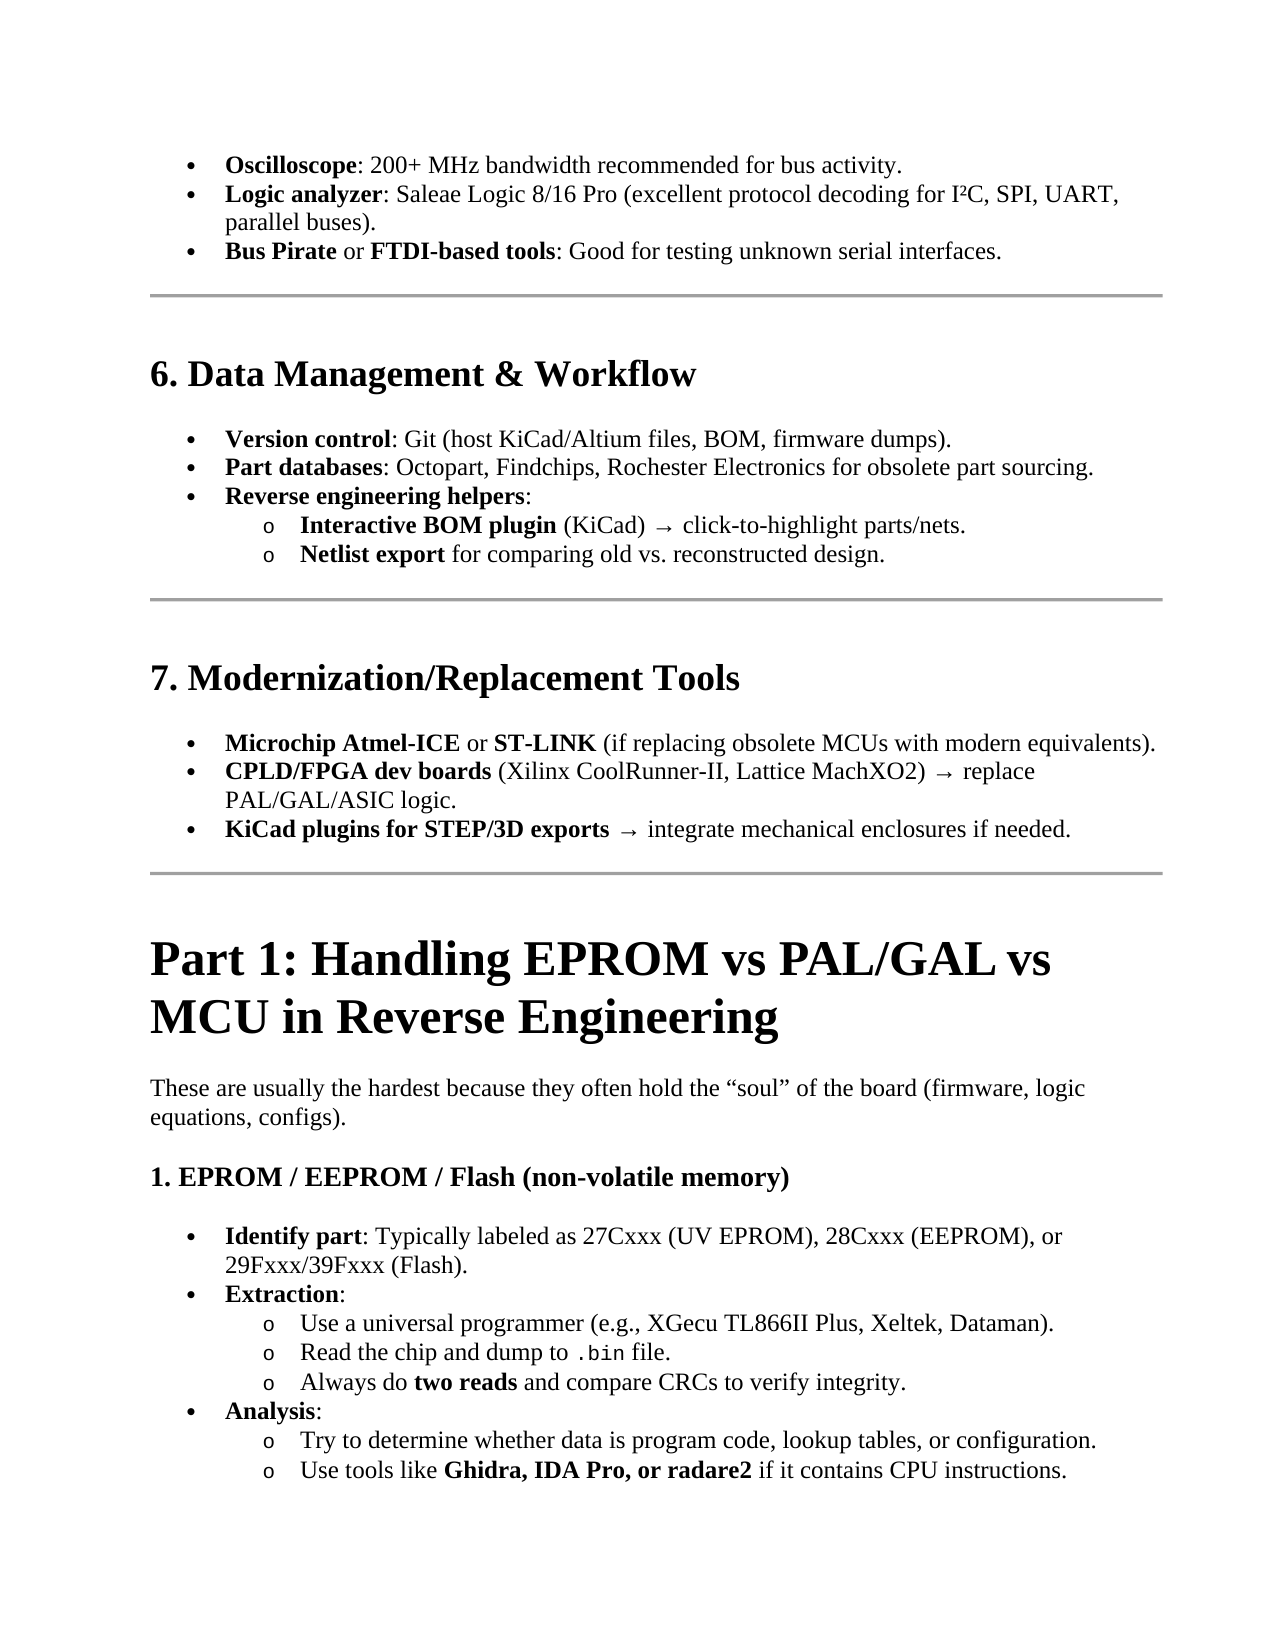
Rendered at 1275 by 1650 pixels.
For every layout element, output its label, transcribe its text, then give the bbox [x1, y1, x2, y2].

list Bus Pirate or FTDI-based tools: Good for testing unknown serial interfaces. [187, 236, 1162, 265]
list Read the chip and dump to .bin file. [262, 1337, 1162, 1367]
list Reverse engineering helpers: [187, 481, 1162, 510]
list CPLD/FPGA dev boards (Xilinx CoolRunner-II, Lattice MachXO2) → replace PAL/GAL/ASIC logic. [187, 756, 1162, 814]
list Try to determine whether data is program code, lookup tables, or configuration. [262, 1425, 1162, 1455]
list Part databases: Octopart, Findchips, Rochester Electronics for obsolete part sourcing. [187, 452, 1162, 481]
text 1. EPROM / EEPROM / Flash (non-volatile memory) [150, 1160, 1162, 1192]
list Oscilloscope: 200+ MHz bandwidth recommended for bus activity. [187, 150, 1162, 179]
list KiCad plugins for STEP/3D exports → integrate mechanical enclosures if needed. [187, 814, 1162, 843]
text 6. Data Management & Workflow [150, 351, 1162, 394]
list Netlist export for comparing old vs. reconstructed design. [262, 539, 1162, 569]
list Identify part: Typically labeled as 27Cxxx (UV EPROM), 28Cxxx (EEPROM), or 29Fxxx/39Fxxx (Flash). [187, 1221, 1162, 1279]
list Analysis: [187, 1396, 1162, 1425]
list Microchip Atmel-ICE or ST-LINK (if replacing obsolete MCUs with modern equivalents). [187, 728, 1162, 756]
text These are usually the hardest because they often hold the “soul” of the board (firmware, logic equations, configs). [150, 1073, 1162, 1131]
text 7. Modernization/Replacement Tools [150, 655, 1162, 698]
list Interactive BOM plugin (KiCad) → click-to-highlight parts/nets. [262, 510, 1162, 539]
text Part 1: Handling EPROM vs PAL/GAL vs MCU in Reverse Engineering [150, 929, 1162, 1044]
list Use a universal programmer (e.g., XGecu TL866II Plus, Xeltek, Dataman). [262, 1308, 1162, 1337]
list Always do two reads and compare CRCs to verify integrity. [262, 1367, 1162, 1396]
list Use tools like Ghidra, IDA Pro, or radare2 if it contains CPU instructions. [262, 1455, 1162, 1484]
list Extraction: [187, 1279, 1162, 1308]
list Logic analyzer: Saleae Logic 8/16 Pro (excellent protocol decoding for I²C, SPI, UART, parallel buses). [187, 179, 1162, 236]
list Version control: Git (host KiCad/Altium files, BOM, firmware dumps). [187, 424, 1162, 452]
